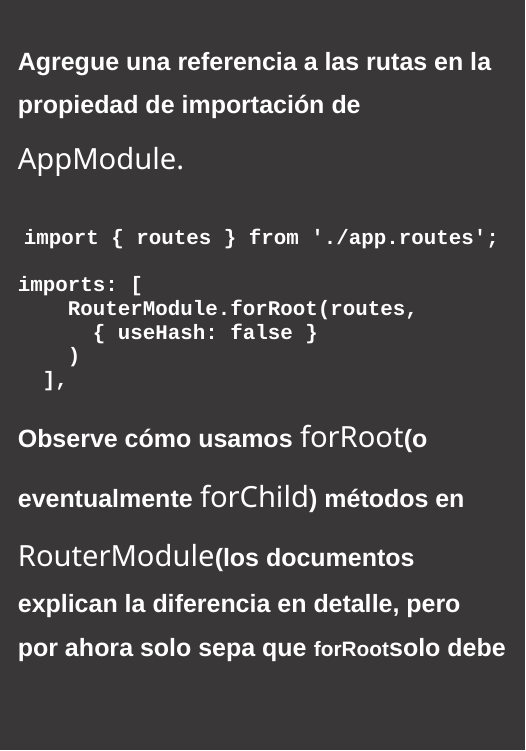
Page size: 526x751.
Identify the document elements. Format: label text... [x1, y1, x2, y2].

text import { routes } from './app.routes'; [18, 227, 507, 251]
text imports: [ [18, 274, 507, 298]
text { useHash: false } [18, 322, 507, 345]
text ], [18, 369, 507, 393]
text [18, 416, 507, 661]
text RouterModule.forRoot(routes, [18, 298, 507, 322]
text Agregue una referencia a las rutas en la propiedad de importación de AppModule. [18, 47, 507, 178]
text ) [18, 345, 507, 369]
